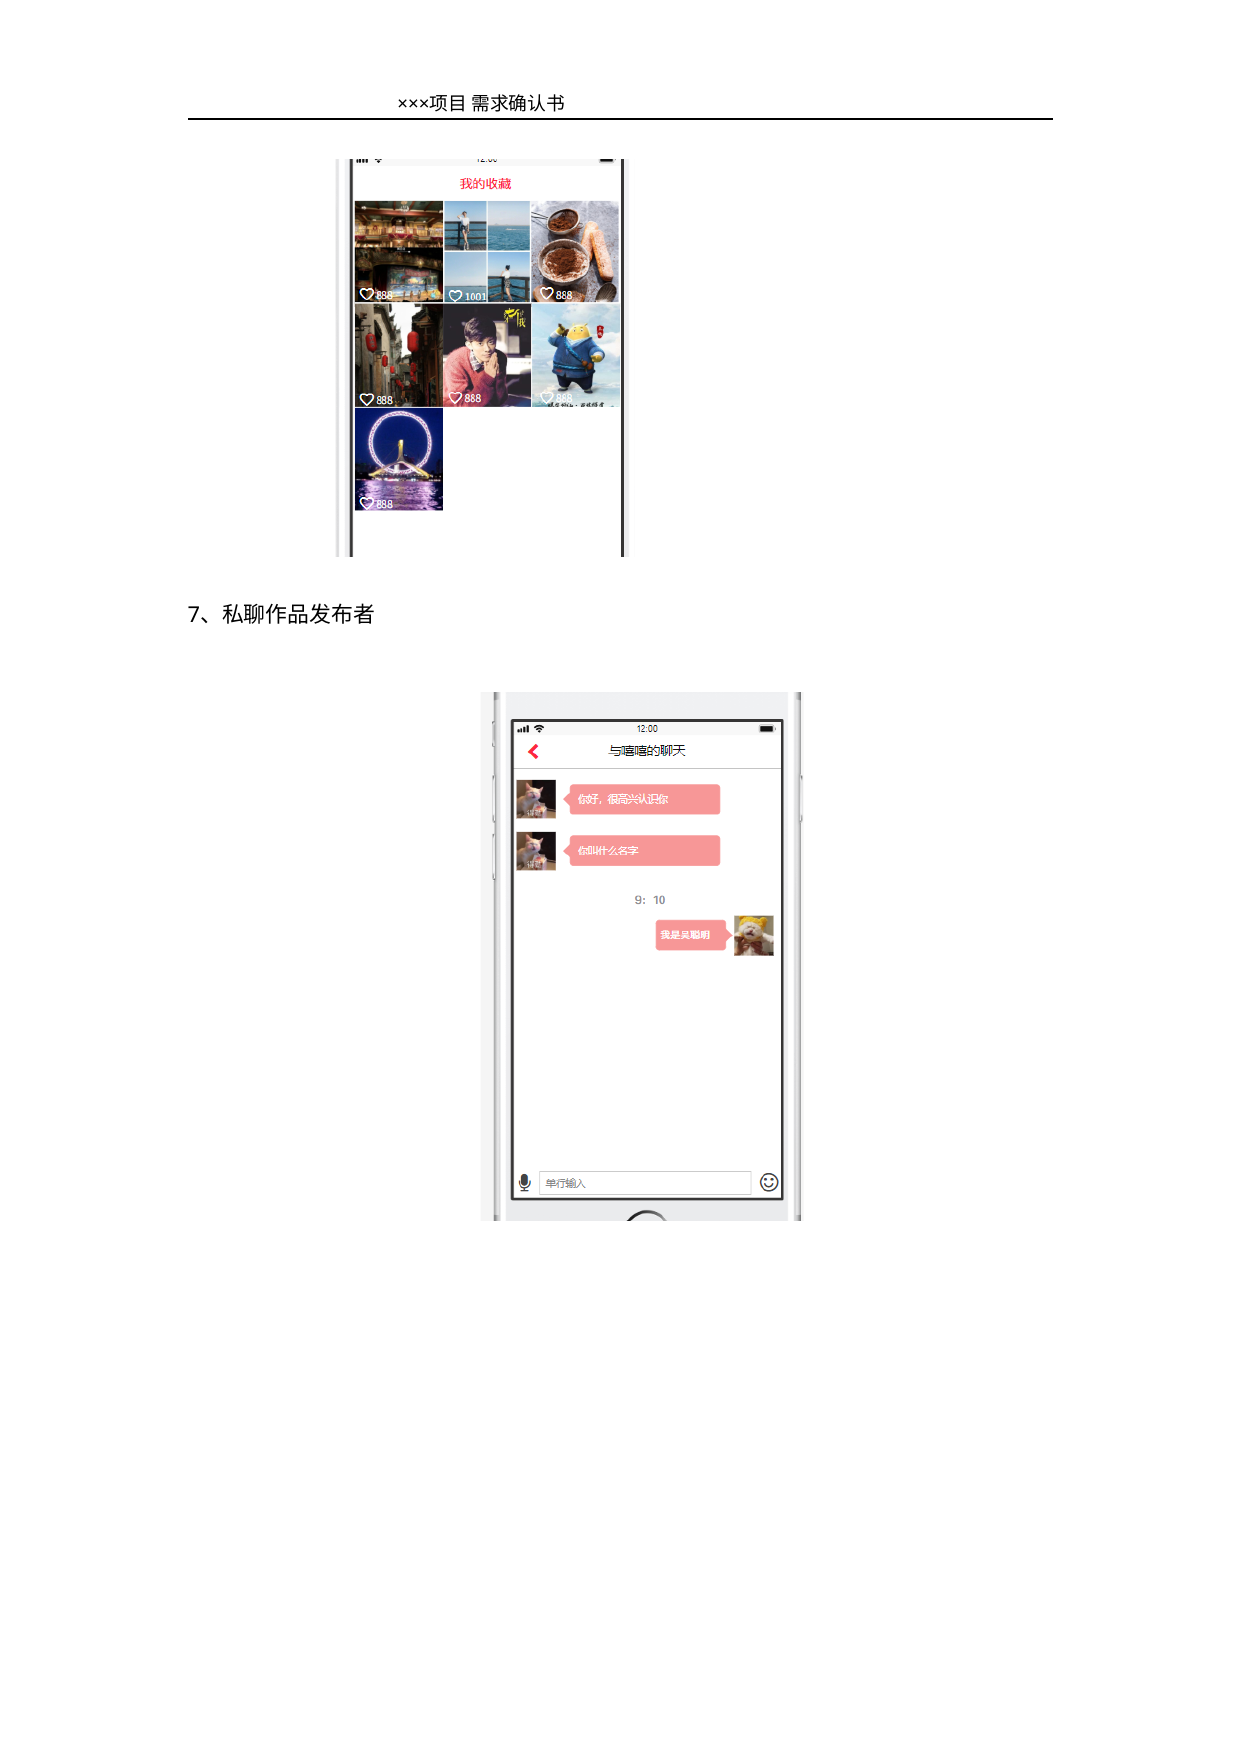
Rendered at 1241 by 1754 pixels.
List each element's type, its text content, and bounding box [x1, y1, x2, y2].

picture [335, 159, 635, 557]
list 7、私聊作品发布者 [187, 597, 1053, 630]
picture [480, 692, 804, 1221]
